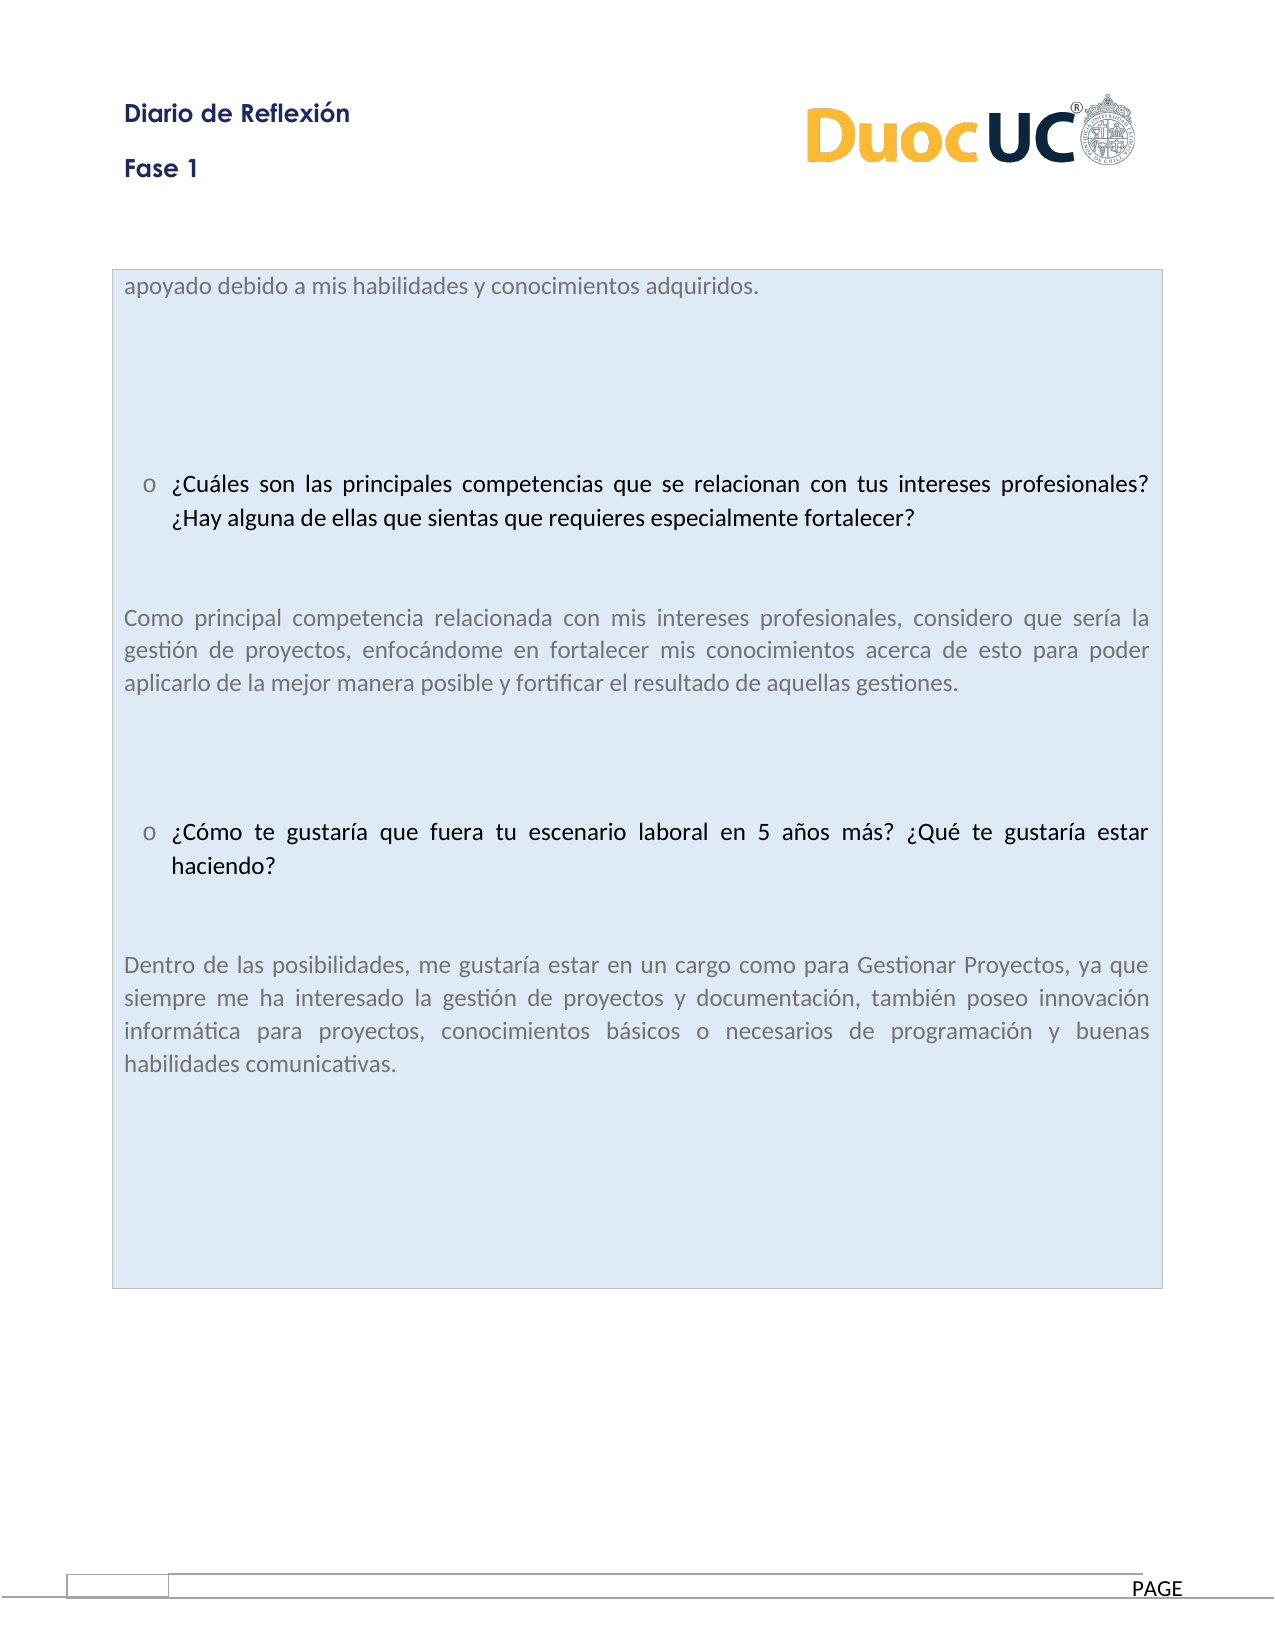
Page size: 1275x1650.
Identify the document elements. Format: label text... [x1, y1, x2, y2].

picture [807, 94, 1135, 165]
